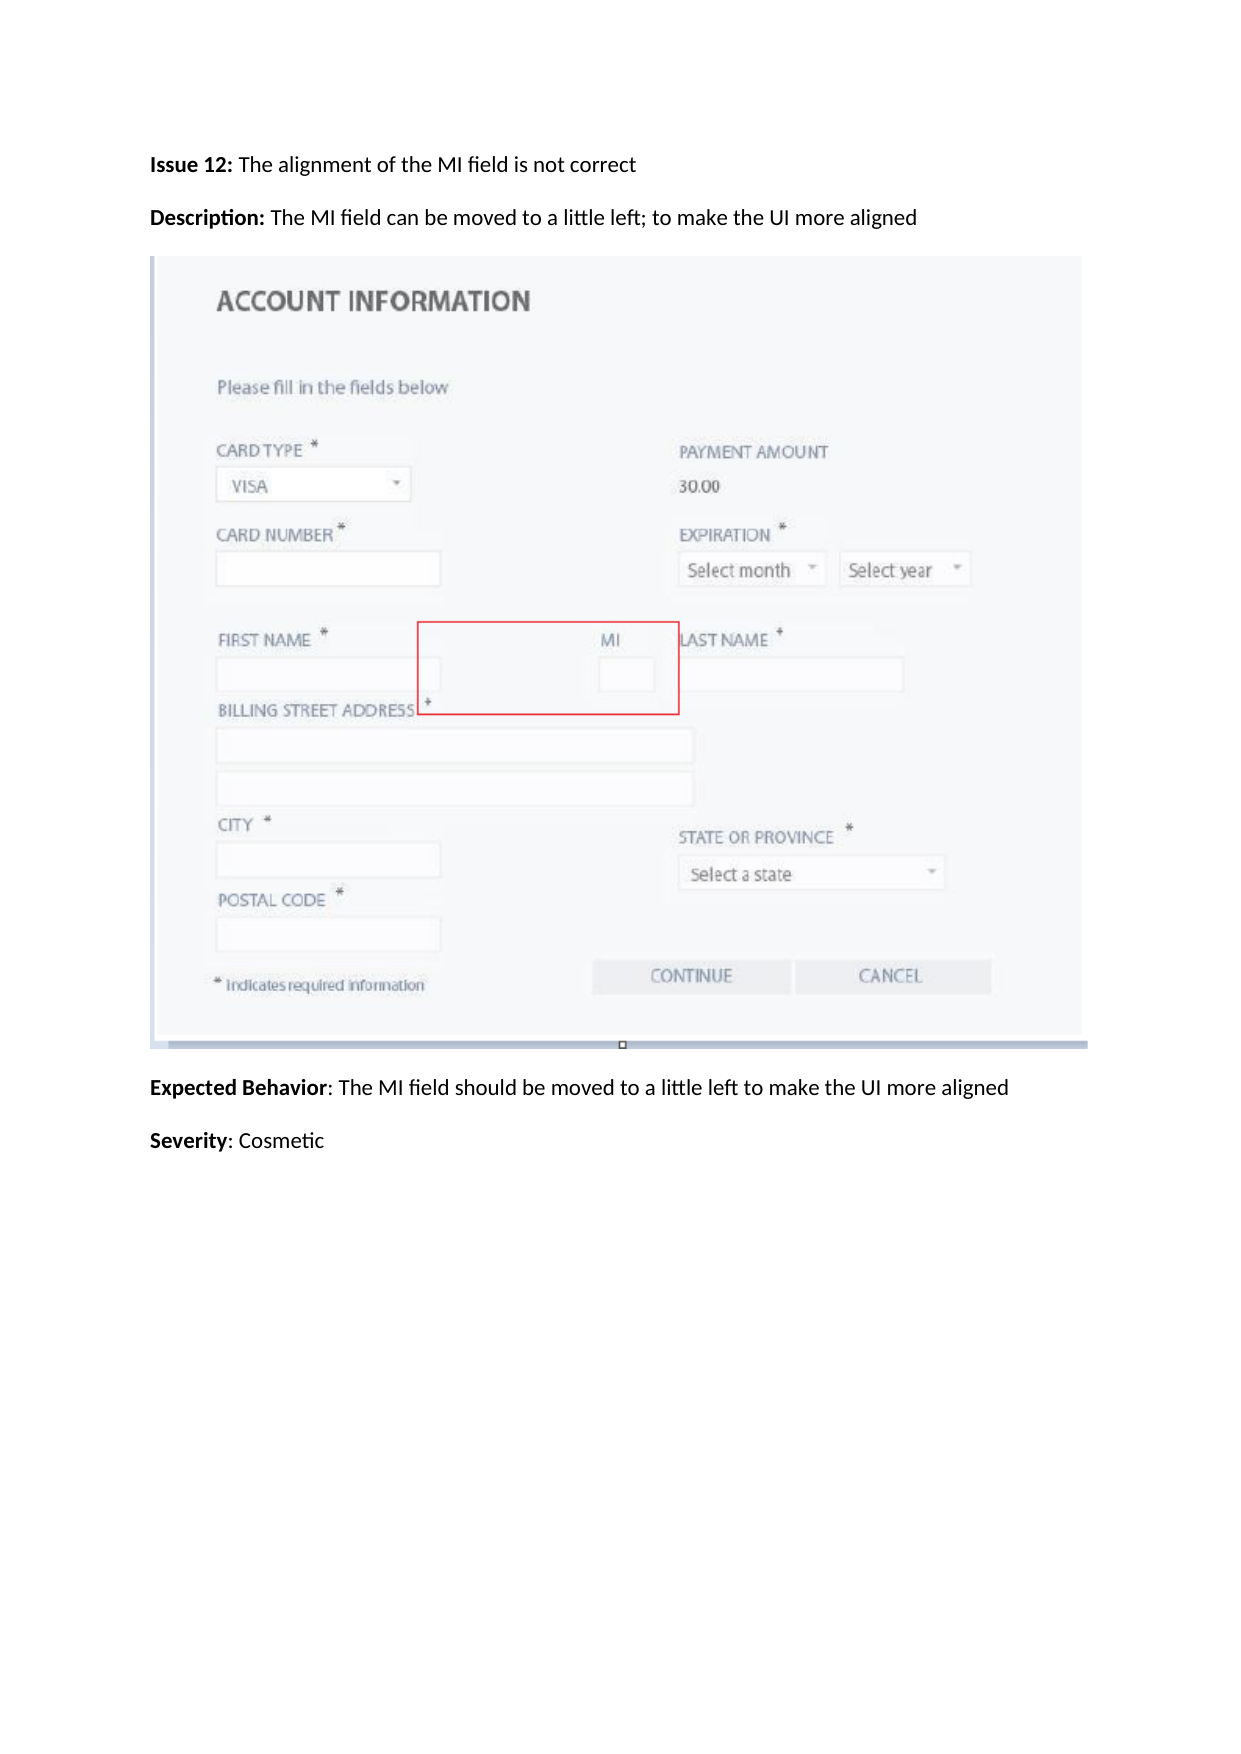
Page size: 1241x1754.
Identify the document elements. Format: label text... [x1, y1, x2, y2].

text Expected Behavior: The MI field should be moved to a little left to make the UI more aligned [150, 1073, 1090, 1101]
picture [150, 256, 1088, 1049]
text Severity: Cosmetic [150, 1126, 1090, 1154]
text Issue 12: The alignment of the MI field is not correct [150, 150, 1090, 178]
text Description: The MI field can be moved to a little left; to make the UI more aligned [150, 203, 1090, 231]
